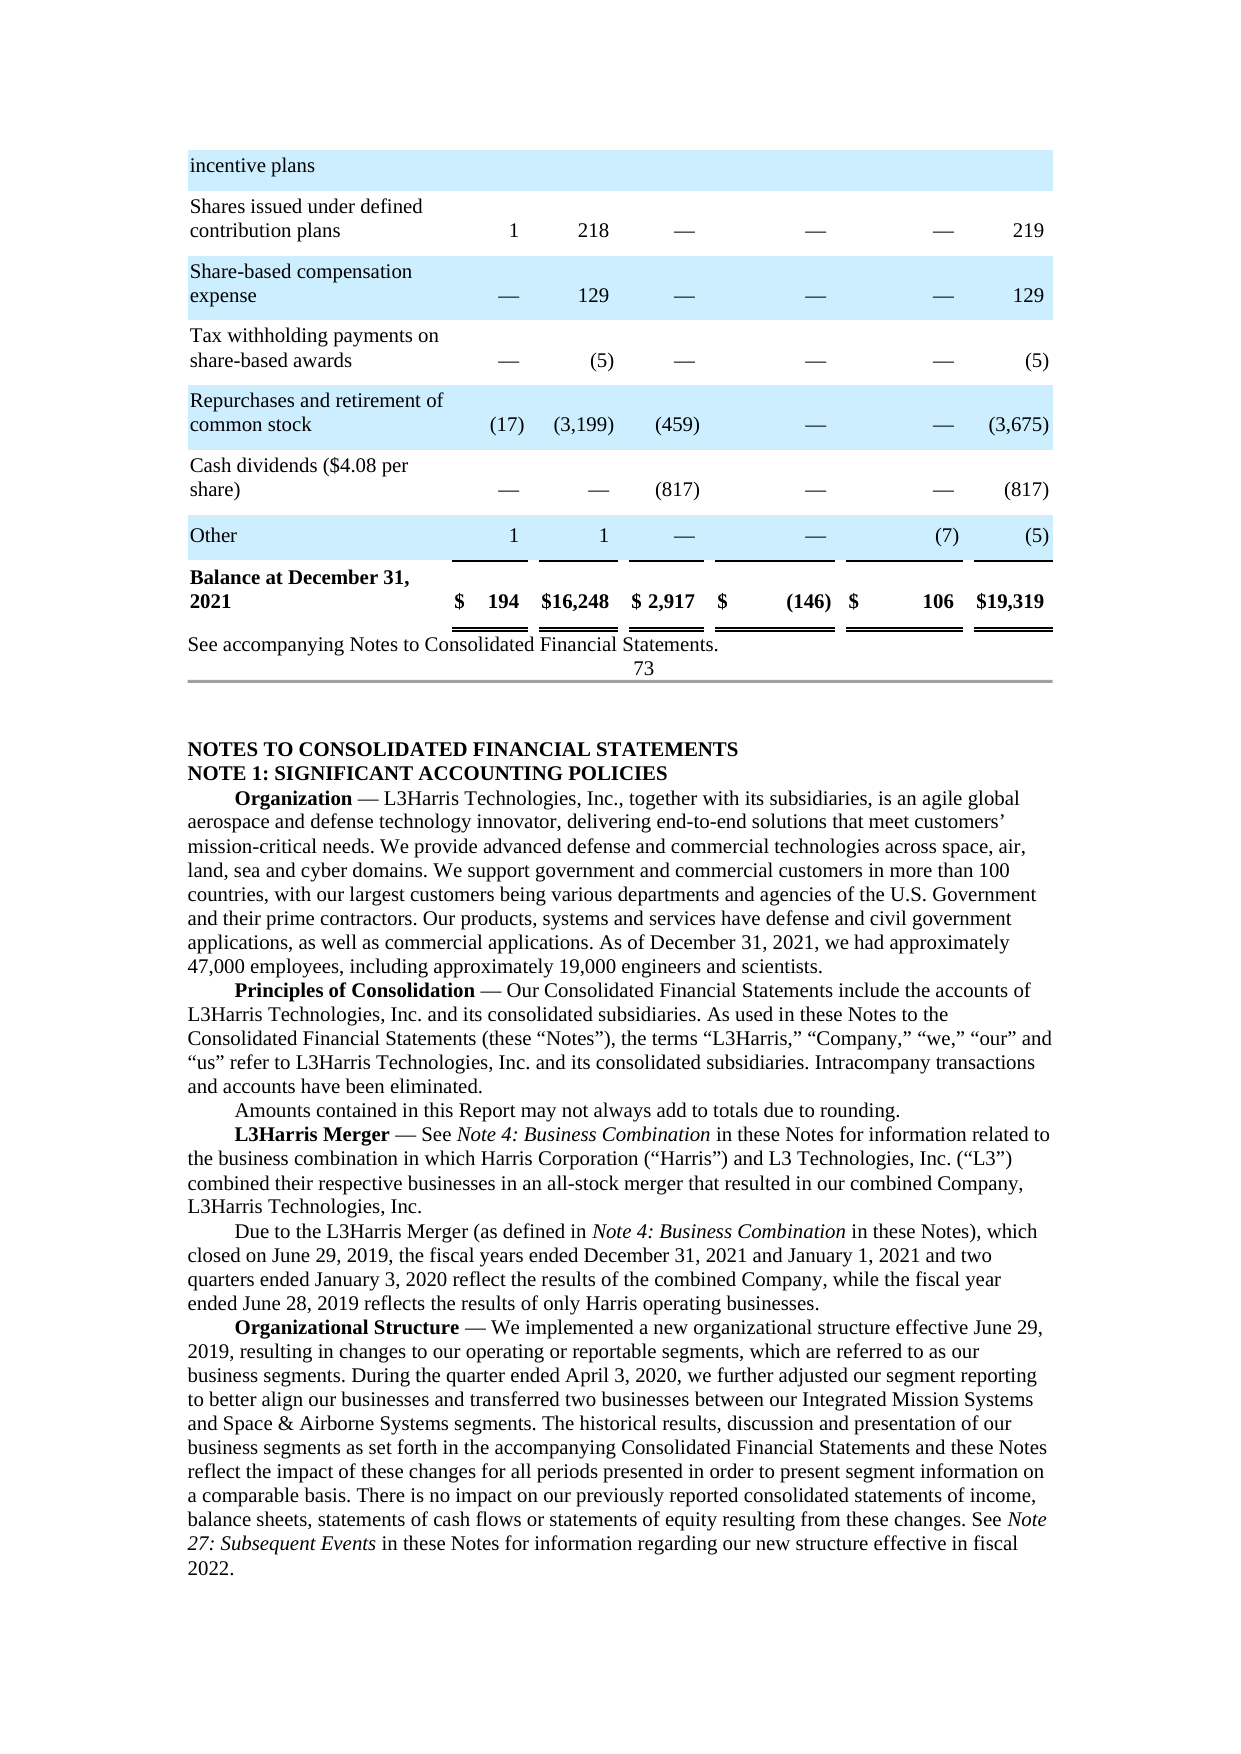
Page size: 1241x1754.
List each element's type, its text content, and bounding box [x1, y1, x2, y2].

text Organization — L3Harris Technologies, Inc., together with its subsidiaries, is an agile global aerospace and defense technology innovator, delivering end-to-end solutions that meet customers’ mission-critical needs. We provide advanced defense and commercial technologies across space, air, land, sea and cyber domains. We support government and commercial customers in more than 100 countries, with our largest customers being various departments and agencies of the U.S. Government and their prime contractors. Our products, systems and services have defense and civil government applications, as well as commercial applications. As of December 31, 2021, we had approximately 47,000 employees, including approximately 19,000 engineers and scientists. [187, 785, 1053, 978]
text NOTES TO CONSOLIDATED FINANCIAL STATEMENTS [187, 737, 1053, 761]
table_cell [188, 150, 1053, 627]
text NOTE 1: SIGNIFICANT ACCOUNTING POLICIES [187, 761, 1053, 785]
text Principles of Consolidation — Our Consolidated Financial Statements include the accounts of L3Harris Technologies, Inc. and its consolidated subsidiaries. As used in these Notes to the Consolidated Financial Statements (these “Notes”), the terms “L3Harris,” “Company,” “we,” “our” and “us” refer to L3Harris Technologies, Inc. and its consolidated subsidiaries. Intracompany transactions and accounts have been eliminated. [187, 978, 1053, 1098]
text 73 [187, 656, 1053, 679]
text Organizational Structure — We implemented a new organizational structure effective June 29, 2019, resulting in changes to our operating or reportable segments, which are referred to as our business segments. During the quarter ended April 3, 2020, we further adjusted our segment reporting to better align our businesses and transferred two businesses between our Integrated Mission Systems and Space & Airborne Systems segments. The historical results, discussion and presentation of our business segments as set forth in the accompanying Consolidated Financial Statements and these Notes reflect the impact of these changes for all periods presented in order to present segment information on a comparable basis. There is no impact on our previously reported consolidated statements of income, balance sheets, statements of cash flows or statements of equity resulting from these changes. See Note 27: Subsequent Events in these Notes for information regarding our new structure effective in fiscal 2022. [187, 1315, 1053, 1579]
text Due to the L3Harris Merger (as defined in Note 4: Business Combination in these Notes), which closed on June 29, 2019, the fiscal years ended December 31, 2021 and January 1, 2021 and two quarters ended January 3, 2020 reflect the results of the combined Company, while the fiscal year ended June 28, 2019 reflects the results of only Harris operating businesses. [187, 1218, 1053, 1315]
text Amounts contained in this Report may not always add to totals due to rounding. [187, 1098, 1053, 1122]
text L3Harris Merger — See Note 4: Business Combination in these Notes for information related to the business combination in which Harris Corporation (“Harris”) and L3 Technologies, Inc. (“L3”) combined their respective businesses in an all-stock merger that resulted in our combined Company, L3Harris Technologies, Inc. [187, 1122, 1053, 1218]
text See accompanying Notes to Consolidated Financial Statements. [187, 632, 1053, 656]
